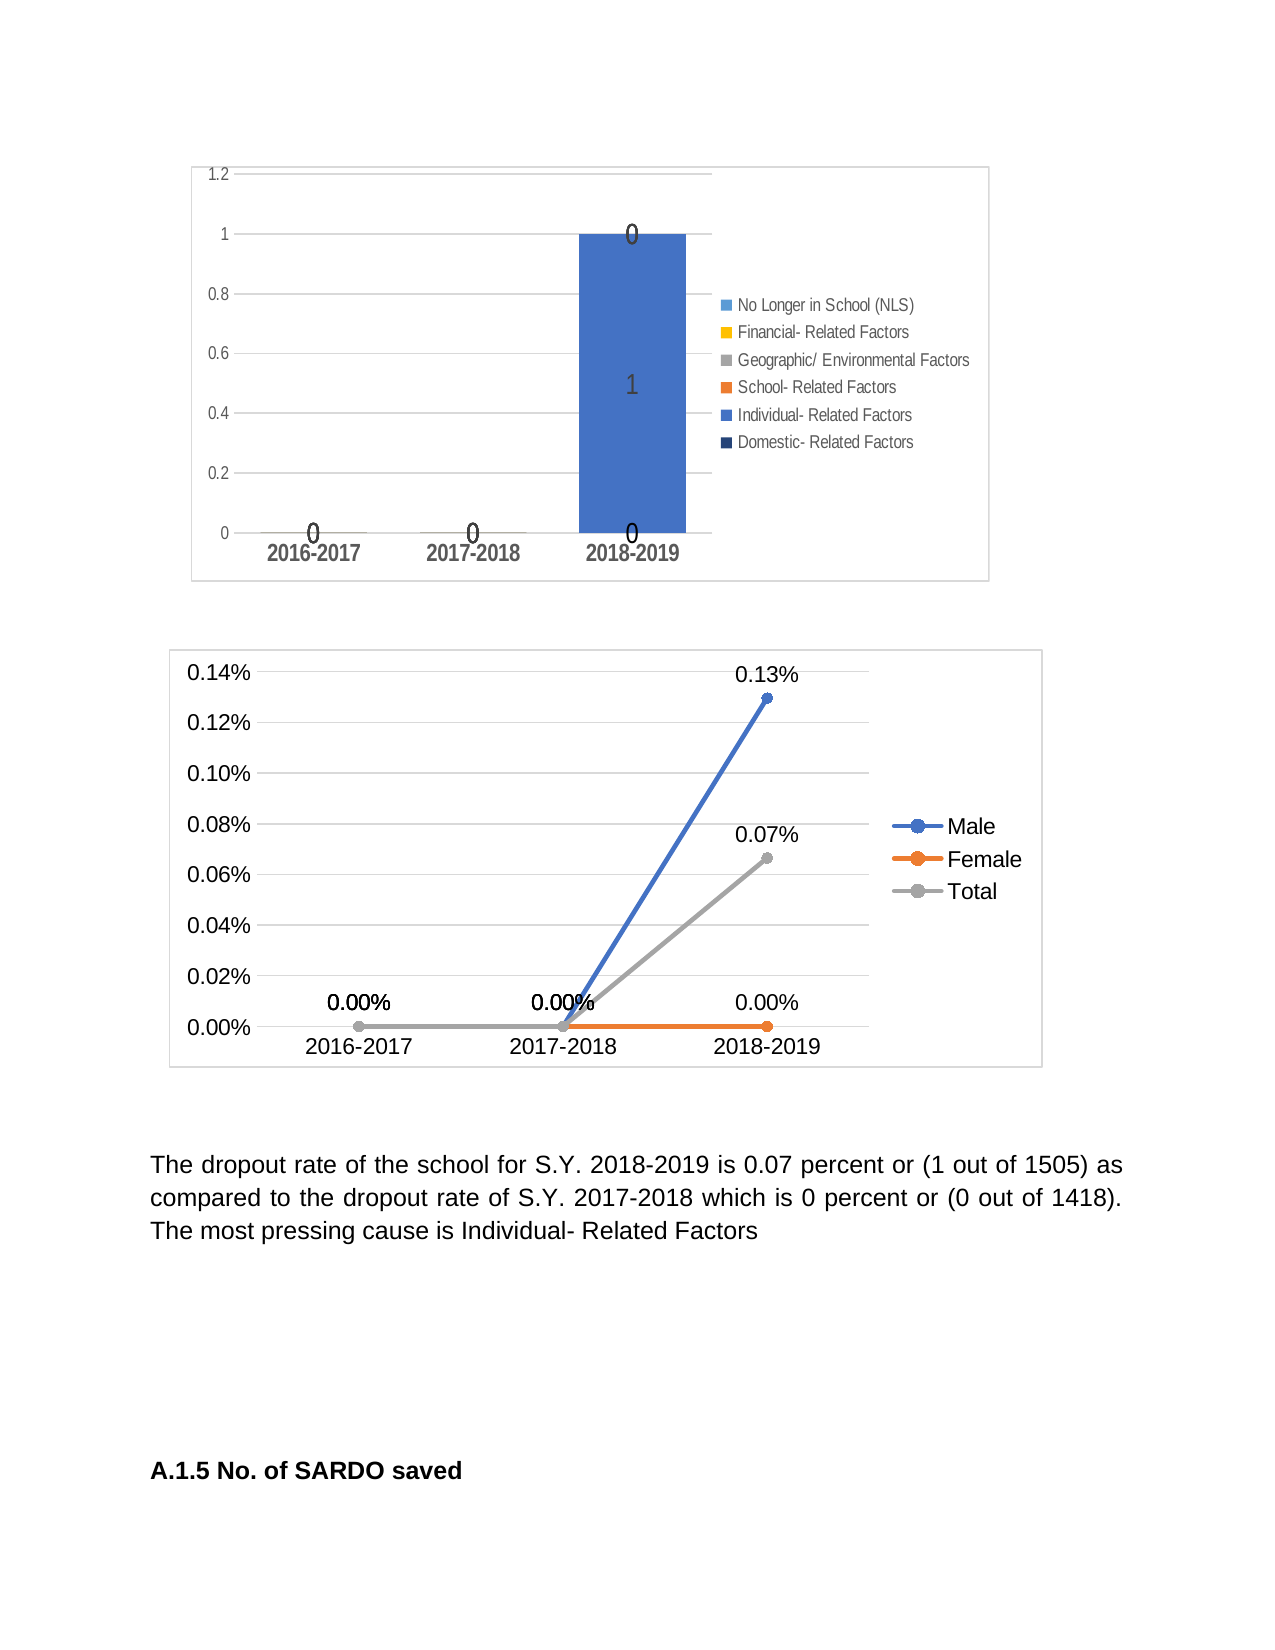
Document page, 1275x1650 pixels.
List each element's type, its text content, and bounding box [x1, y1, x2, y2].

text The dropout rate of the school for S.Y. 2018-2019 is 0.07 percent or (1 out of 1505) as compared to the dropout rate of S.Y. 2017-2018 which is 0 percent or (0 out of 1418). The most pressing cause is Individual- Related Factors [150, 1150, 1125, 1244]
text A.1.5 No. of SARDO saved [150, 1456, 1125, 1485]
